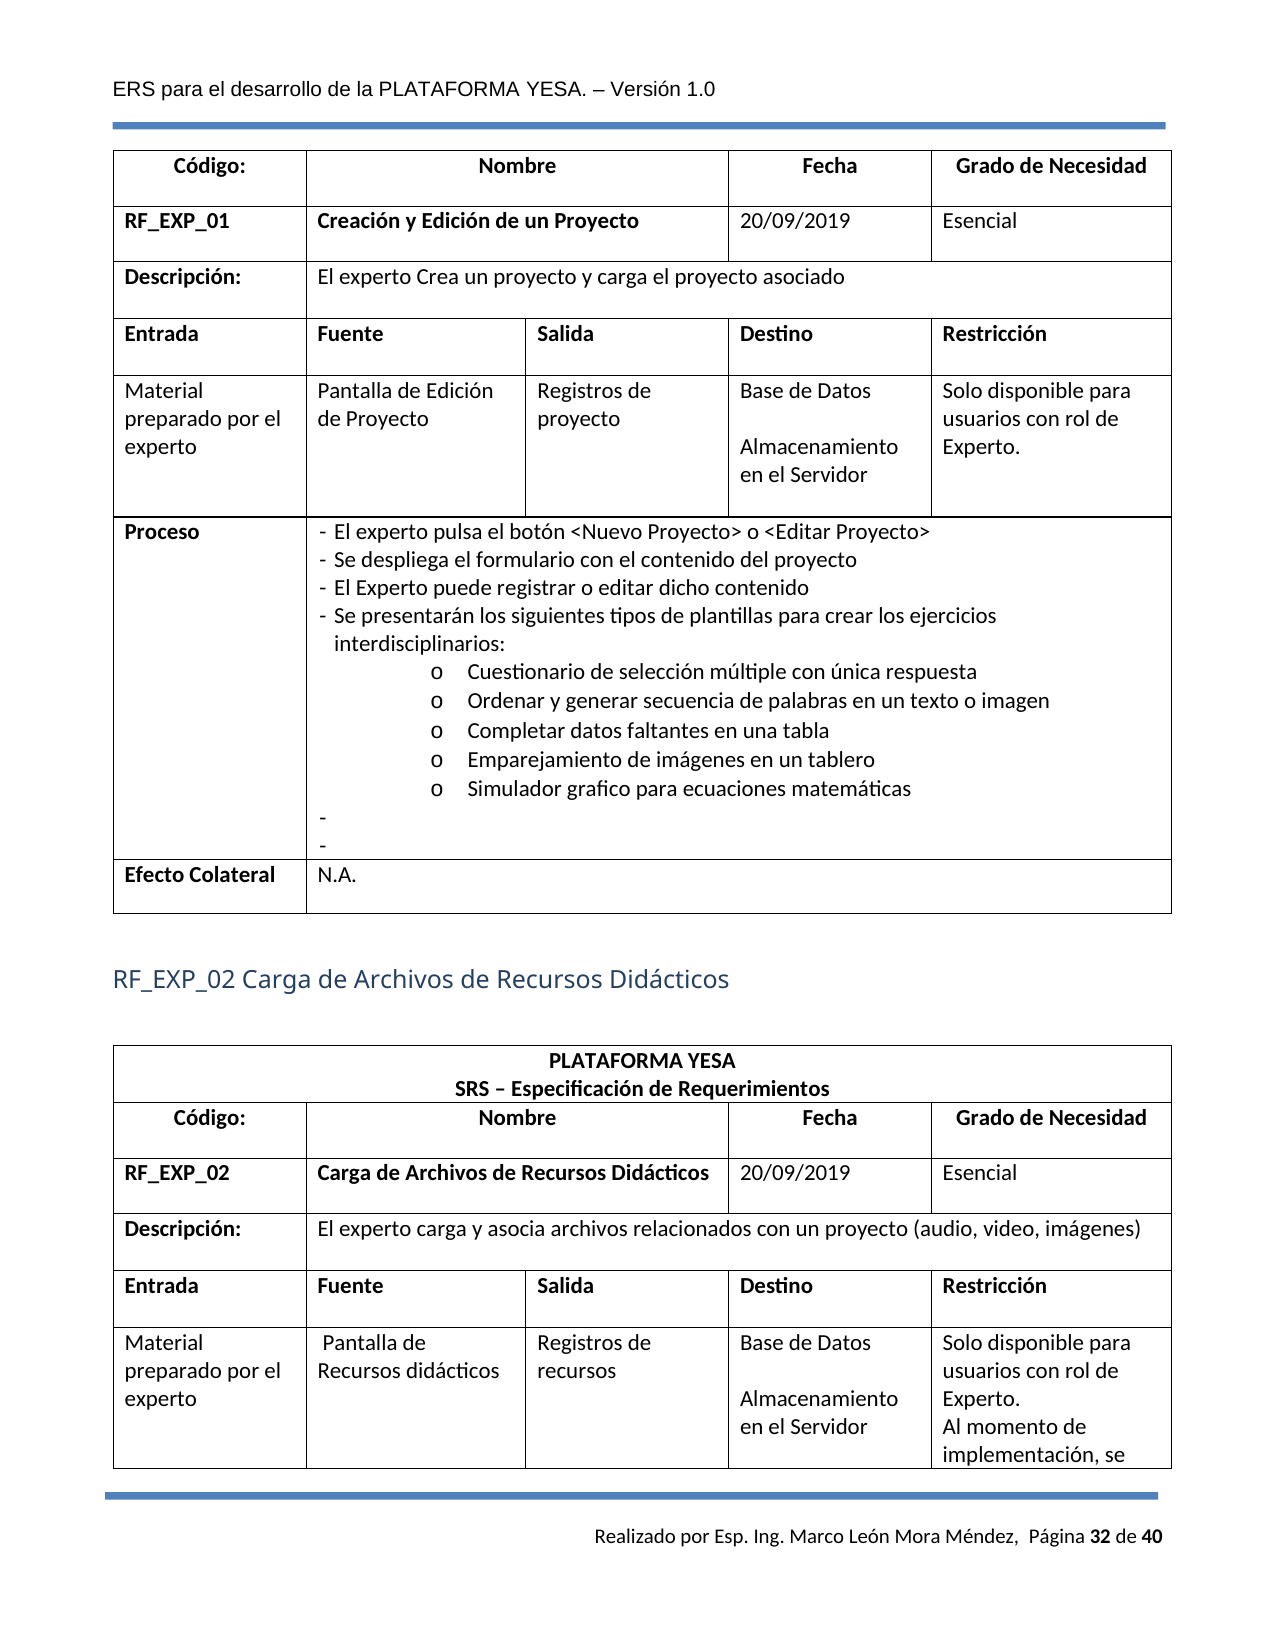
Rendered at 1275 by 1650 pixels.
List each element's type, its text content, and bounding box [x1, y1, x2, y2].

table_cell 20/09/2019 [729, 1159, 931, 1213]
table_cell Destino [729, 1271, 931, 1327]
table_cell Fuente [307, 1271, 525, 1327]
table_cell Destino [729, 319, 931, 375]
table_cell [307, 1328, 525, 1468]
table_cell RF_EXP_01 [114, 207, 306, 261]
table_cell Esencial [932, 207, 1171, 261]
table_cell Grado de Necesidad [932, 151, 1171, 206]
table_cell Esencial [932, 1159, 1171, 1213]
table_cell Nombre [307, 151, 728, 206]
table_cell Nombre [307, 1103, 728, 1157]
table_cell Salida [526, 319, 728, 375]
table_cell Entrada [114, 1271, 306, 1327]
subtitle RF_EXP_02 Carga de Archivos de Recursos Didácticos [112, 961, 1162, 995]
table_cell Base de Datos Almacenamiento en el Servidor [729, 376, 931, 516]
table_cell El experto carga y asocia archivos relacionados con un proyecto (audio, video, imágenes) [307, 1214, 1171, 1270]
table_cell Pantalla de Edición de Proyecto [307, 376, 525, 516]
table_cell Fecha [729, 1103, 931, 1157]
table_cell El experto Crea un proyecto y carga el proyecto asociado [307, 262, 1171, 318]
table_cell Efecto Colateral [114, 860, 306, 913]
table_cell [526, 1328, 728, 1468]
table_header PLATAFORMA YESA SRS – Especificación de Requerimientos [114, 1046, 1171, 1102]
table_cell Creación y Edición de un Proyecto [307, 207, 728, 261]
table_cell Material preparado por el experto [114, 376, 306, 516]
table_cell Restricción [932, 1271, 1171, 1327]
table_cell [729, 1328, 931, 1468]
table_cell Descripción: [114, 262, 306, 318]
table_cell Proceso [114, 518, 306, 859]
table_cell Código: [114, 151, 306, 206]
table_cell N.A. [307, 860, 1171, 913]
table_cell Carga de Archivos de Recursos Didácticos [307, 1159, 728, 1213]
table_cell Fecha [729, 151, 931, 206]
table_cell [932, 1328, 1171, 1468]
table_cell Registros de proyecto [526, 376, 728, 516]
table_cell Entrada [114, 319, 306, 375]
table_cell RF_EXP_02 [114, 1159, 306, 1213]
table_cell El experto pulsa el botón <Nuevo Proyecto> o <Editar Proyecto> Se despliega el formulario con el contenido del proyecto El Experto puede registrar o editar dicho contenido Se presentarán los siguientes tipos de plantillas para crear los ejercicios interdisciplinarios: Cuestionario de selección múltiple con única respuesta Ordenar y generar secuencia de palabras en un texto o imagen Completar datos faltantes en una tabla Emparejamiento de imágenes en un tablero Simulador grafico para ecuaciones matemáticas [307, 518, 1171, 859]
table_cell Grado de Necesidad [932, 1103, 1171, 1157]
table_cell Salida [526, 1271, 728, 1327]
table_cell Solo disponible para usuarios con rol de Experto. [932, 376, 1171, 516]
table_cell Código: [114, 1103, 306, 1157]
table_cell Descripción: [114, 1214, 306, 1270]
table_cell Fuente [307, 319, 525, 375]
table_cell Restricción [932, 319, 1171, 375]
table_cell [114, 1328, 306, 1468]
table_cell 20/09/2019 [729, 207, 931, 261]
